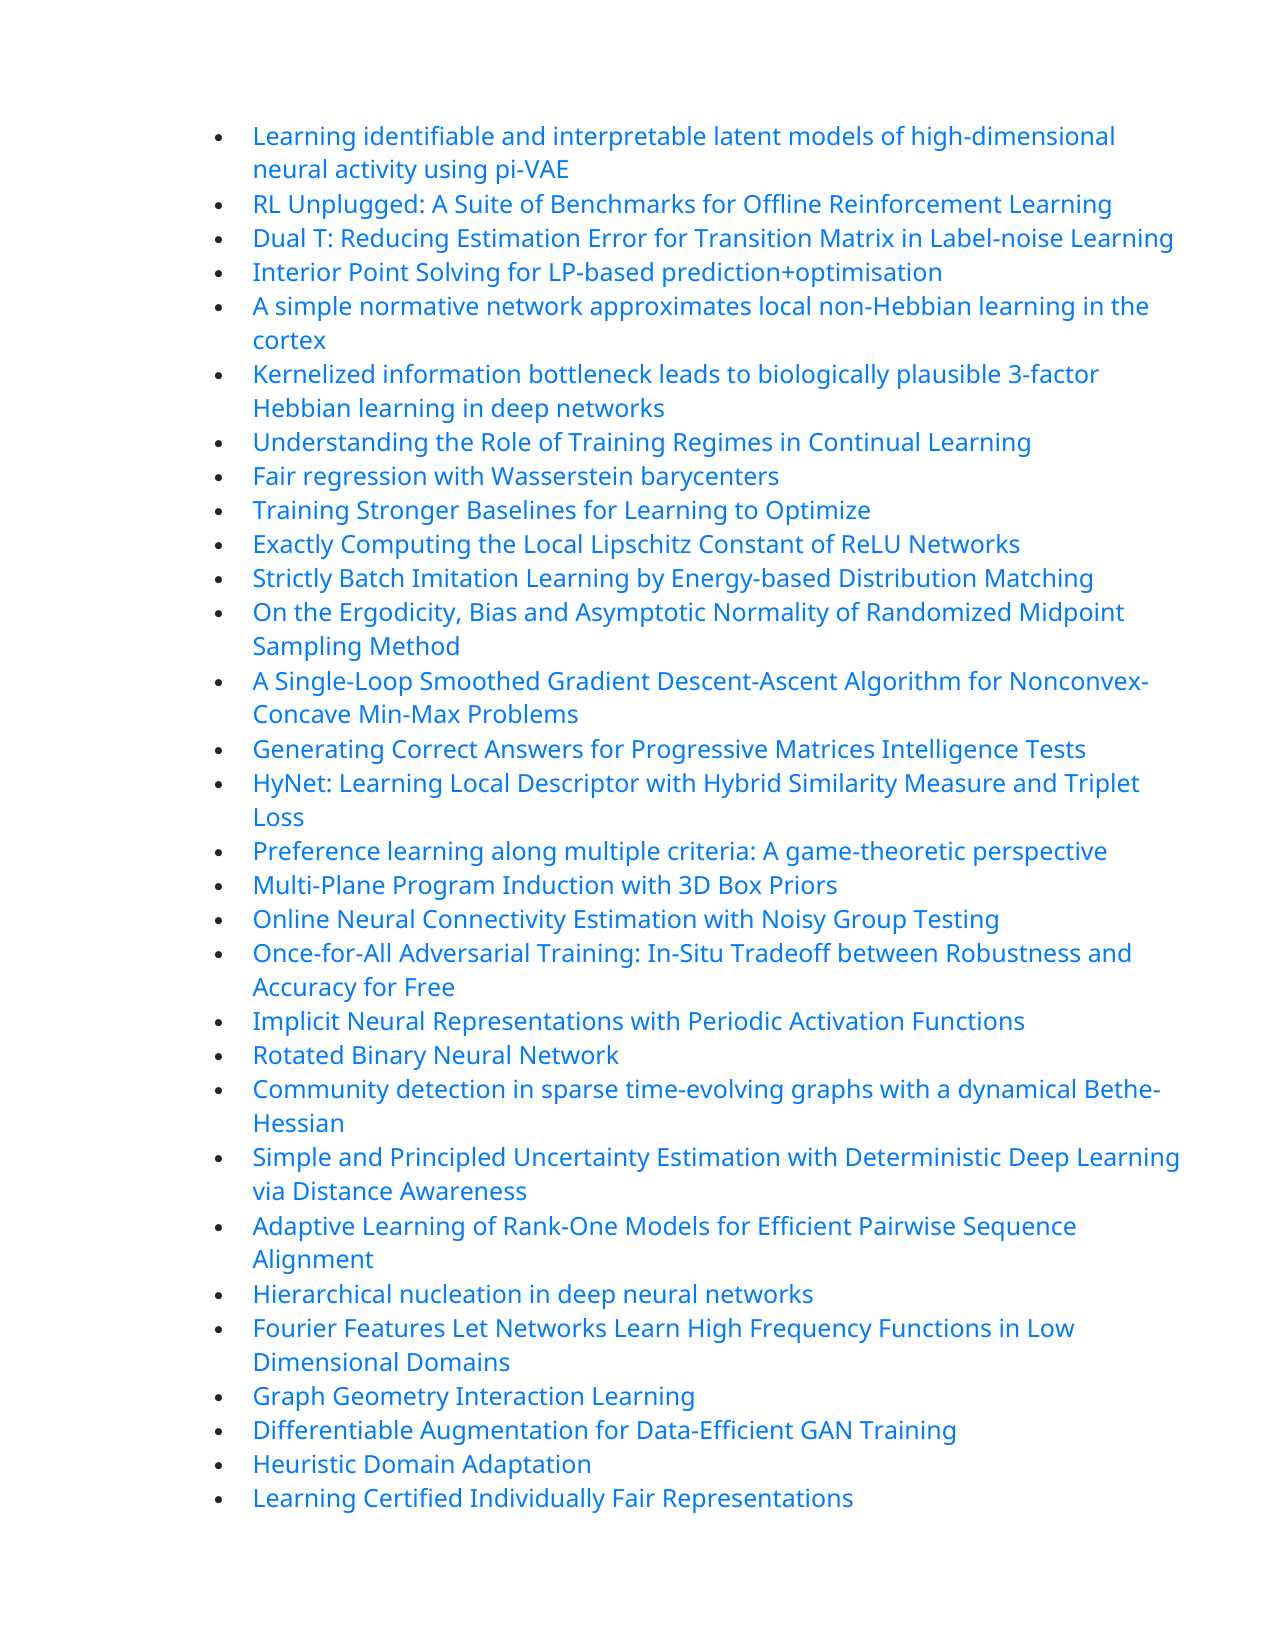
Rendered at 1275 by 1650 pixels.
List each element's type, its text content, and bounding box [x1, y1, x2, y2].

list Fourier Features Let Networks Learn High Frequency Functions in Low Dimensional Domains [215, 1310, 1186, 1378]
list Rotated Binary Neural Network [215, 1038, 1186, 1072]
list Fair regression with Wasserstein barycenters [215, 459, 1186, 493]
list Multi-Plane Program Induction with 3D Box Priors [215, 867, 1186, 902]
list Understanding the Role of Training Regimes in Continual Learning [215, 425, 1186, 459]
list Online Neural Connectivity Estimation with Noisy Group Testing [215, 902, 1186, 936]
list Preference learning along multiple criteria: A game-theoretic perspective [215, 833, 1186, 867]
list Simple and Principled Uncertainty Estimation with Deterministic Deep Learning via Distance Awareness [215, 1140, 1186, 1208]
list RL Unplugged: A Suite of Benchmarks for Offline Reinforcement Learning [215, 186, 1186, 220]
list A Single-Loop Smoothed Gradient Descent-Ascent Algorithm for Nonconvex-Concave Min-Max Problems [215, 663, 1186, 731]
list A simple normative network approximates local non-Hebbian learning in the cortex [215, 288, 1186, 357]
list Strictly Batch Imitation Learning by Energy-based Distribution Matching [215, 561, 1186, 595]
list Kernelized information bottleneck leads to biologically plausible 3-factor Hebbian learning in deep networks [215, 357, 1186, 425]
list Training Stronger Baselines for Learning to Optimize [215, 493, 1186, 527]
list Learning Certified Individually Fair Representations [215, 1481, 1186, 1515]
list On the Ergodicity, Bias and Asymptotic Normality of Randomized Midpoint Sampling Method [215, 595, 1186, 663]
list Exactly Computing the Local Lipschitz Constant of ReLU Networks [215, 527, 1186, 561]
list Once-for-All Adversarial Training: In-Situ Tradeoff between Robustness and Accuracy for Free [215, 936, 1186, 1004]
list Generating Correct Answers for Progressive Matrices Intelligence Tests [215, 731, 1186, 765]
list Differentiable Augmentation for Data-Efficient GAN Training [215, 1412, 1186, 1447]
list Interior Point Solving for LP-based prediction+optimisation [215, 254, 1186, 288]
list Heuristic Domain Adaptation [215, 1447, 1186, 1481]
list Implicit Neural Representations with Periodic Activation Functions [215, 1004, 1186, 1038]
list Learning identifiable and interpretable latent models of high-dimensional neural activity using pi-VAE [215, 118, 1186, 186]
list Hierarchical nucleation in deep neural networks [215, 1276, 1186, 1310]
list HyNet: Learning Local Descriptor with Hybrid Similarity Measure and Triplet Loss [215, 765, 1186, 833]
list Adaptive Learning of Rank-One Models for Efficient Pairwise Sequence Alignment [215, 1208, 1186, 1276]
list Dual T: Reducing Estimation Error for Transition Matrix in Label-noise Learning [215, 220, 1186, 254]
list Graph Geometry Interaction Learning [215, 1378, 1186, 1412]
list Community detection in sparse time-evolving graphs with a dynamical Bethe-Hessian [215, 1072, 1186, 1140]
